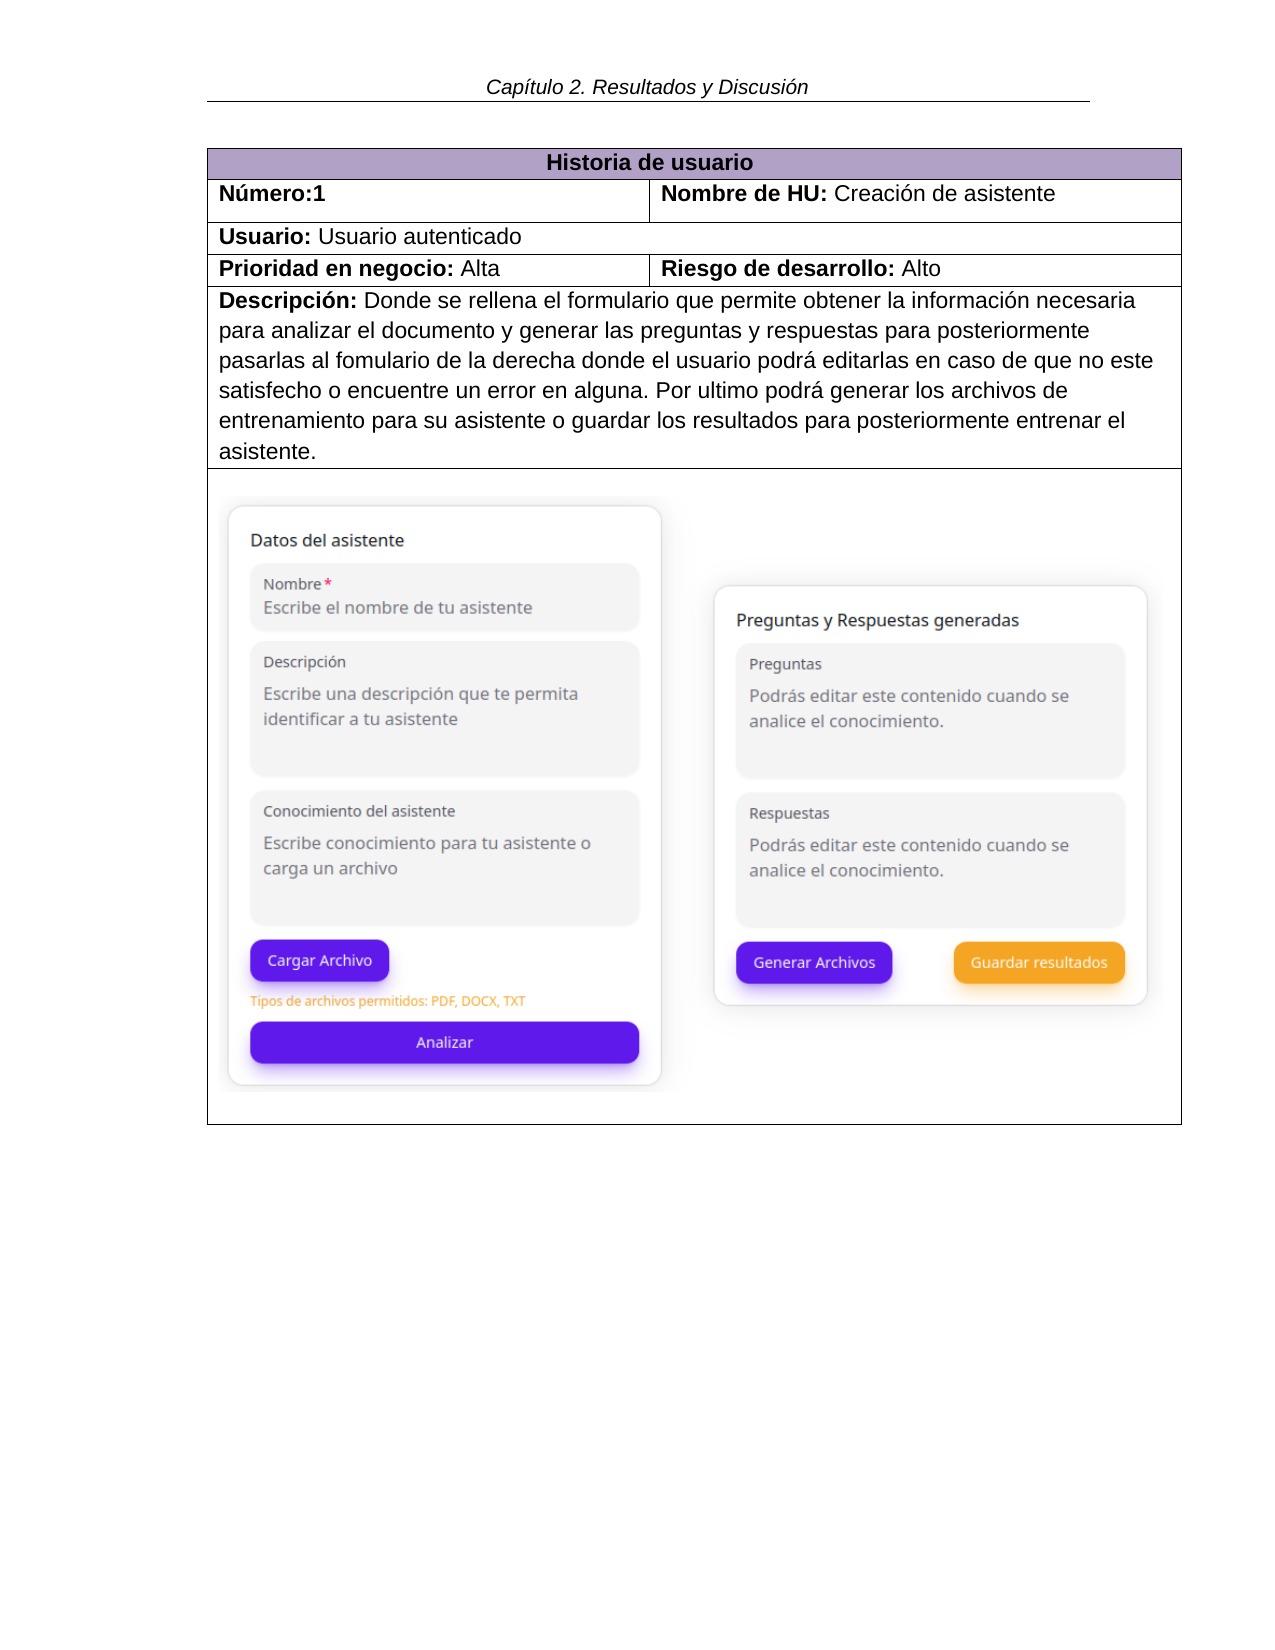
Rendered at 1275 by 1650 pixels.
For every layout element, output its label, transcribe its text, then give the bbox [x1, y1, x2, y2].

table_cell Usuario: Usuario autenticado [208, 223, 1181, 254]
table_cell Descripción: Donde se rellena el formulario que permite obtener la información necesaria para analizar el documento y generar las preguntas y respuestas para posteriormente pasarlas al fomulario de la derecha donde el usuario podrá editarlas en caso de que no este satisfecho o encuentre un error en alguna. Por ultimo podrá generar los archivos de entrenamiento para su asistente o guardar los resultados para posteriormente entrenar el asistente. [208, 287, 1181, 468]
table_cell Prioridad en negocio: Alta [208, 255, 649, 286]
table_cell [208, 469, 1181, 1123]
table_cell Riesgo de desarrollo: Alto [650, 255, 1181, 286]
picture [218, 496, 1164, 1092]
table_cell Número:1 [208, 180, 649, 222]
table_header Historia de usuario [208, 149, 1181, 179]
table_cell Nombre de HU: Creación de asistente [650, 180, 1181, 222]
